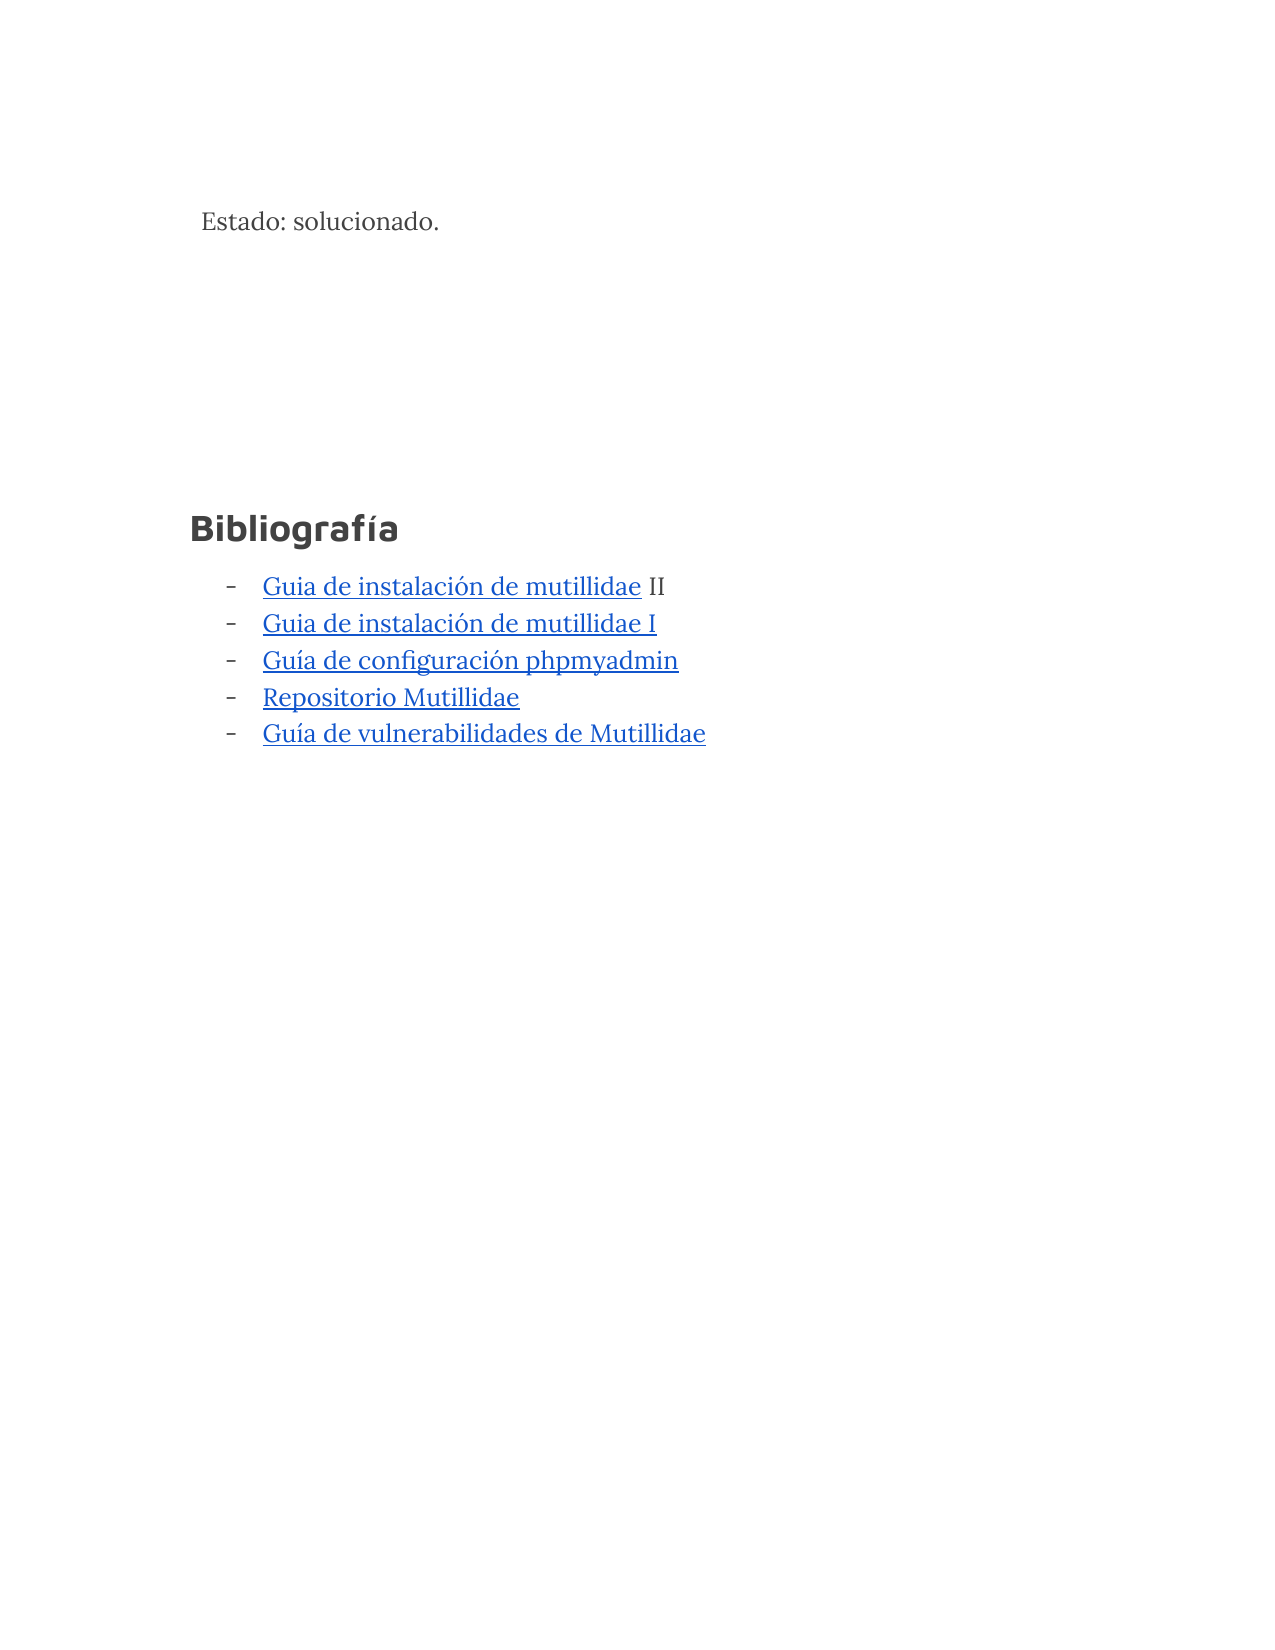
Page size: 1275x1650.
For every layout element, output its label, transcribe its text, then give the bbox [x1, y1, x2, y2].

list Guía de vulnerabilidades de Mutillidae [225, 718, 1131, 749]
table_cell Estado: solucionado. [191, 174, 1080, 252]
list Guia de instalación de mutillidae I [225, 607, 1131, 639]
list Guia de instalación de mutillidae II [225, 571, 1131, 602]
list Repositorio Mutillidae [225, 681, 1131, 713]
subtitle Bibliografía [189, 506, 1084, 550]
list Guía de configuración phpmyadmin [225, 644, 1131, 676]
